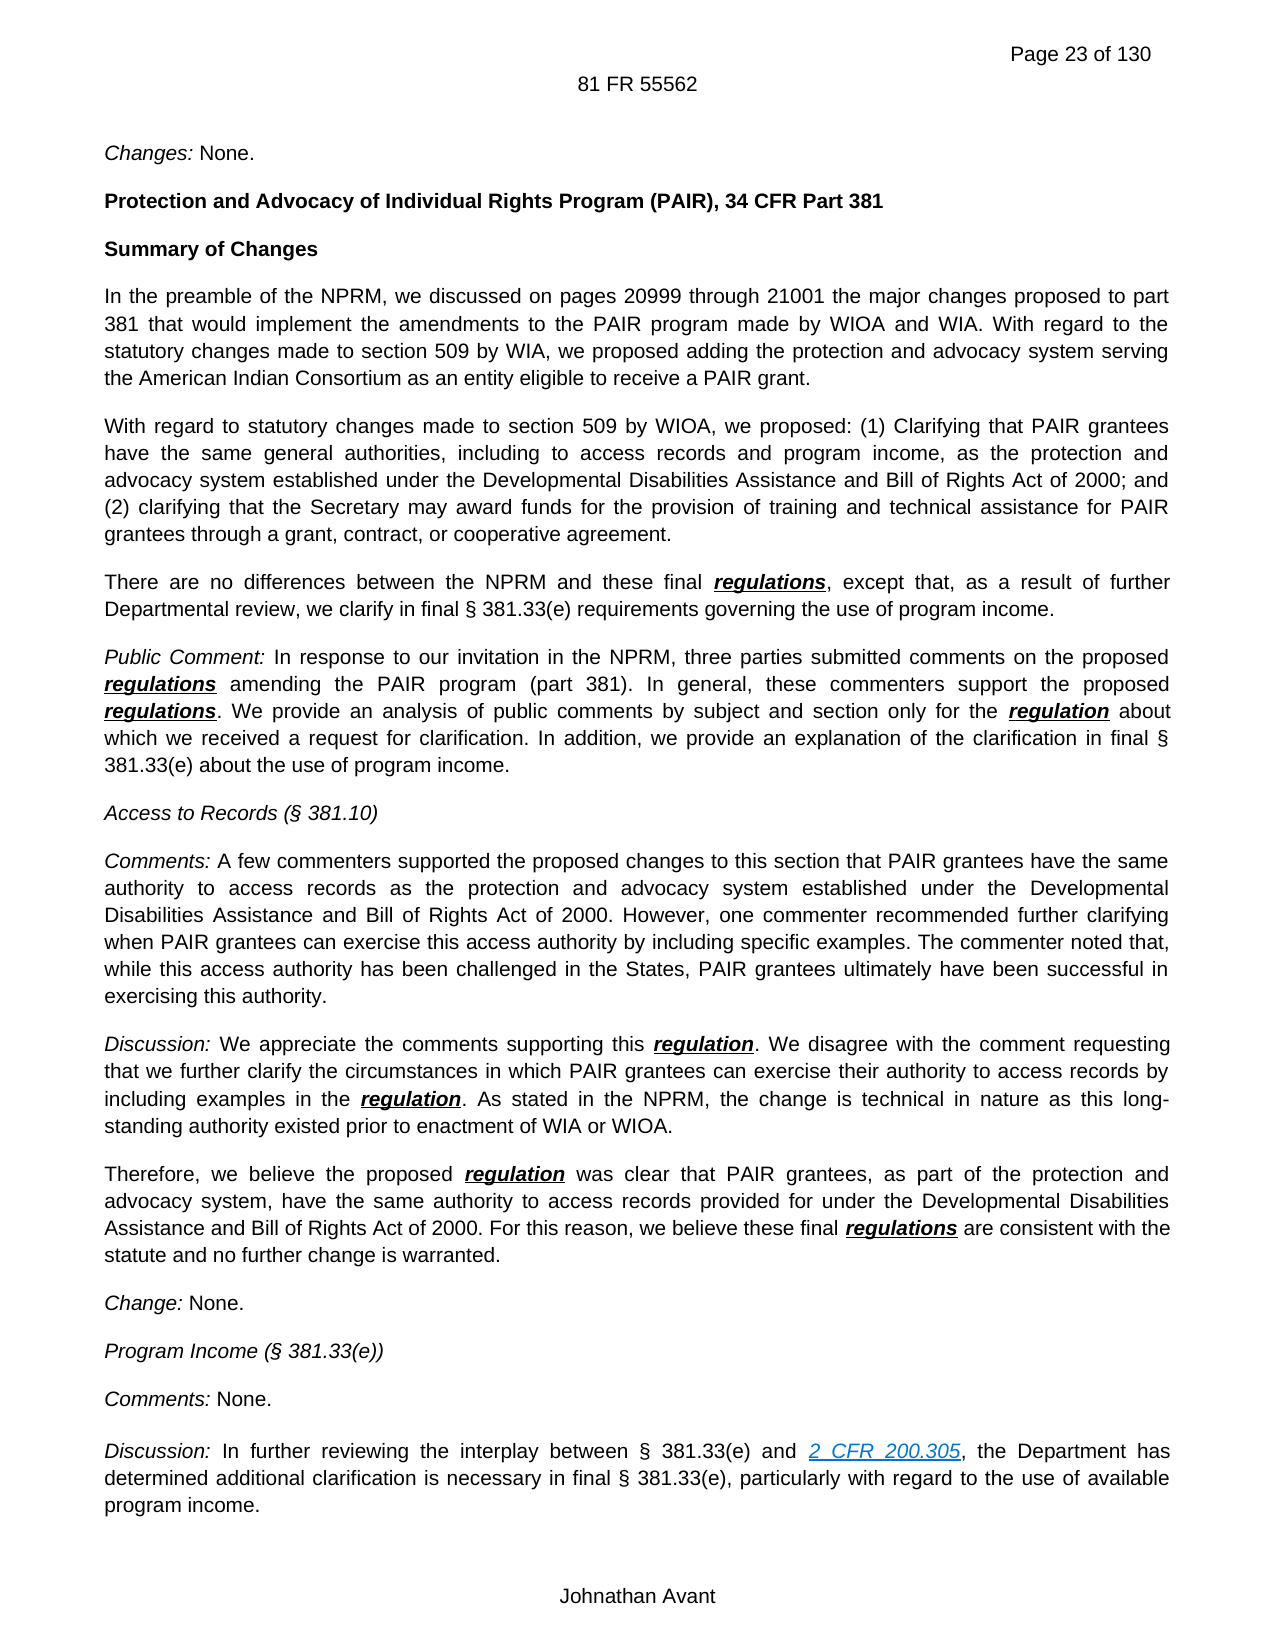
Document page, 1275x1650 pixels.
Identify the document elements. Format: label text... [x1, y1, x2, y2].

text With regard to statutory changes made to section 509 by WIOA, we proposed: (1) Clarifying that PAIR grantees have the same general authorities, including to access records and program income, as the protection and advocacy system established under the Developmental Disabilities Assistance and Bill of Rights Act of 2000; and (2) clarifying that the Secretary may award funds for the provision of training and technical assistance for PAIR grantees through a grant, contract, or cooperative agreement. [104, 410, 1171, 546]
text Comments: None. [104, 1383, 1171, 1410]
text Discussion: In further reviewing the interplay between § 381.33(e) and 2 CFR 200.305, the Department has determined additional clarification is necessary in final § 381.33(e), particularly with regard to the use of available program income. [104, 1435, 1171, 1517]
text Program Income (§ 381.33(e)) [104, 1335, 1171, 1362]
text Access to Records (§ 381.10) [104, 798, 1171, 825]
text Protection and Advocacy of Individual Rights Program (PAIR), 34 CFR Part 381 [104, 185, 1171, 212]
text Discussion: We appreciate the comments supporting this regulation. We disagree with the comment requesting that we further clarify the circumstances in which PAIR grantees can exercise their authority to access records by including examples in the regulation. As stated in the NPRM, the change is technical in nature as this long-standing authority existed prior to enactment of WIA or WIOA. [104, 1029, 1171, 1137]
text Therefore, we believe the proposed regulation was clear that PAIR grantees, as part of the protection and advocacy system, have the same authority to access records provided for under the Developmental Disabilities Assistance and Bill of Rights Act of 2000. For this reason, we believe these final regulations are consistent with the statute and no further change is warranted. [104, 1158, 1171, 1267]
text Summary of Changes [104, 233, 1171, 260]
text Change: None. [104, 1287, 1171, 1314]
text Public Comment: In response to our invitation in the NPRM, three parties submitted comments on the proposed regulations amending the PAIR program (part 381). In general, these commenters support the proposed regulations. We provide an analysis of public comments by subject and section only for the regulation about which we received a request for clarification. In addition, we provide an explanation of the clarification in final § 381.33(e) about the use of program income. [104, 642, 1171, 777]
text In the preamble of the NPRM, we discussed on pages 20999 through 21001 the major changes proposed to part 381 that would implement the amendments to the PAIR program made by WIOA and WIA. With regard to the statutory changes made to section 509 by WIA, we proposed adding the protection and advocacy system serving the American Indian Consortium as an entity eligible to receive a PAIR grant. [104, 281, 1171, 389]
text Comments: A few commenters supported the proposed changes to this section that PAIR grantees have the same authority to access records as the protection and advocacy system established under the Developmental Disabilities Assistance and Bill of Rights Act of 2000. However, one commenter recommended further clarifying when PAIR grantees can exercise this access authority by including specific examples. The commenter noted that, while this access authority has been challenged in the States, PAIR grantees ultimately have been successful in exercising this authority. [104, 846, 1171, 1008]
text Changes: None. [104, 137, 1171, 164]
text There are no differences between the NPRM and these final regulations, except that, as a result of further Departmental review, we clarify in final § 381.33(e) requirements governing the use of program income. [104, 567, 1171, 621]
